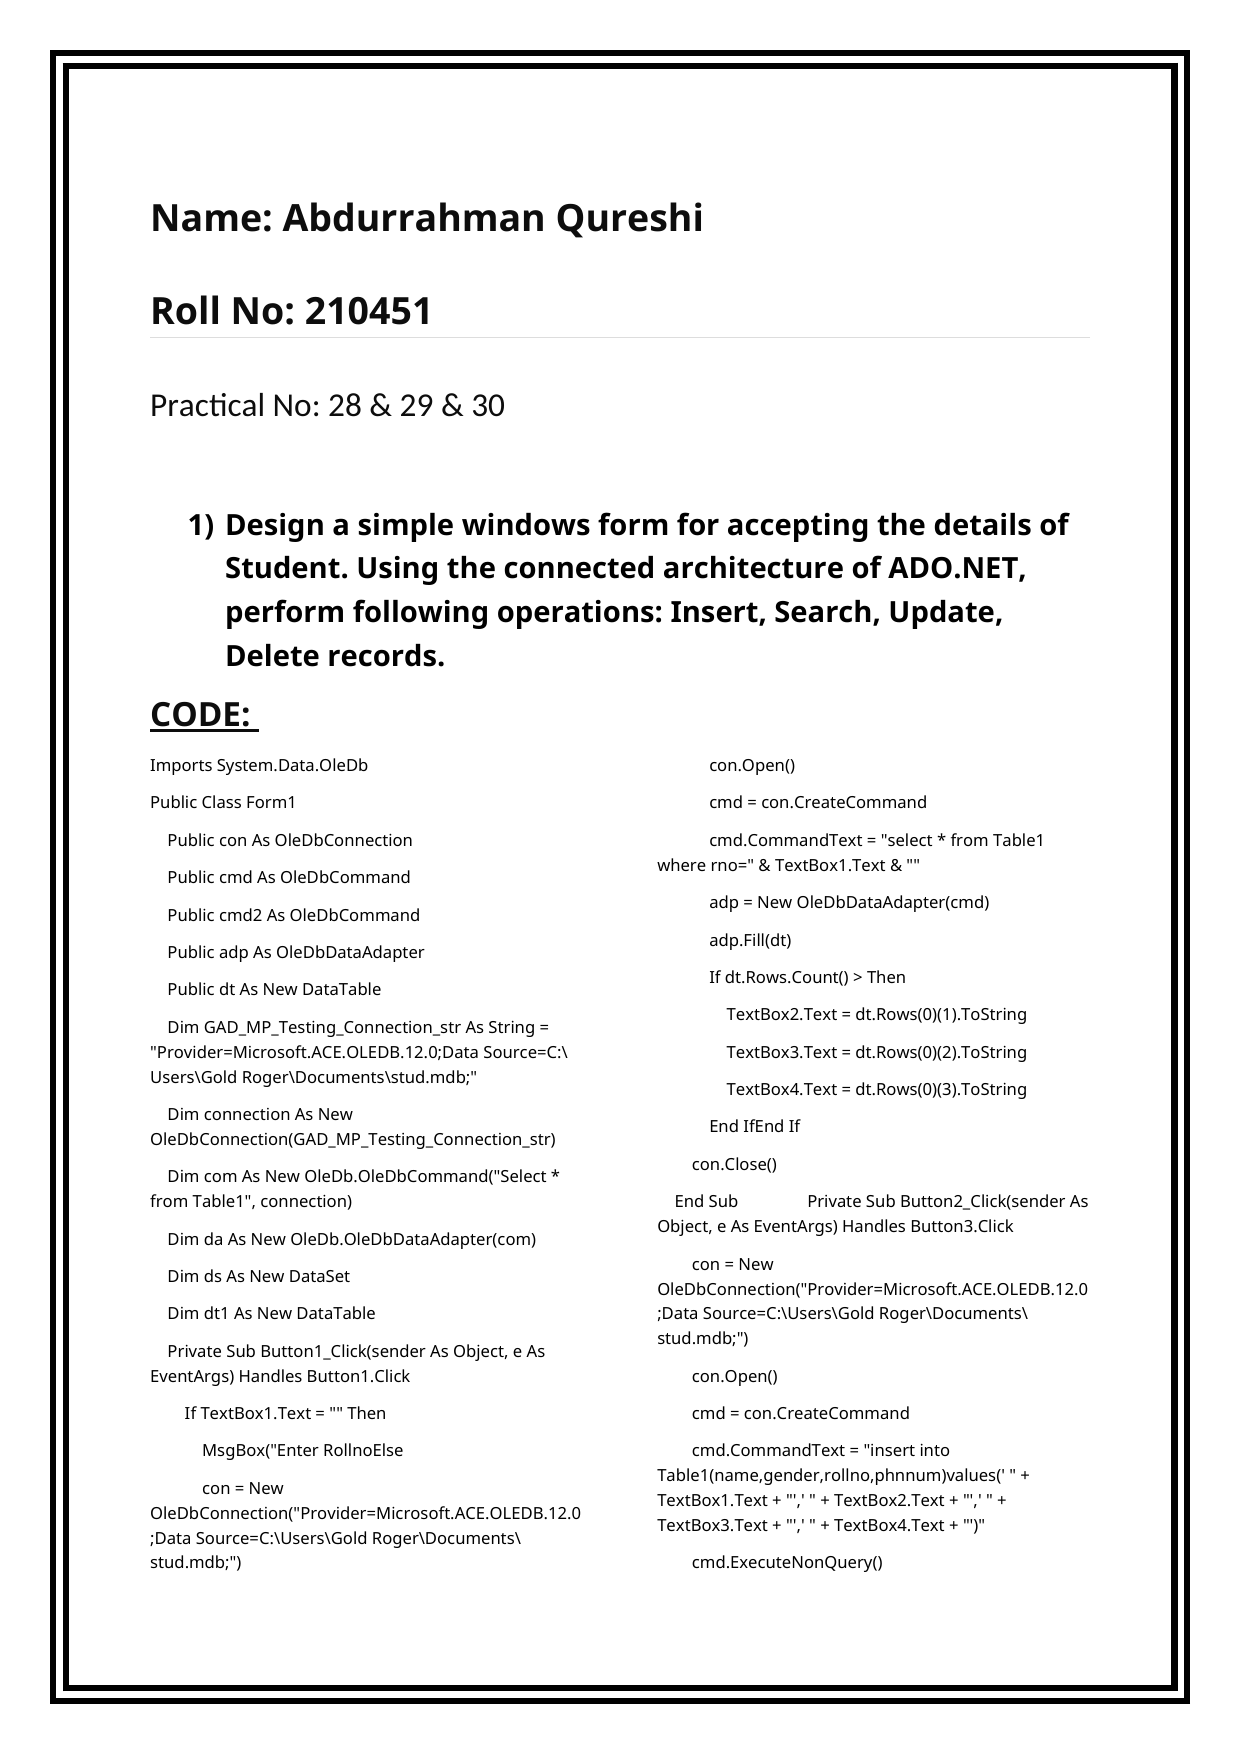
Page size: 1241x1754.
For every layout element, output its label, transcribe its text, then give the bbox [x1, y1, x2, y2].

text Public Class Form1 [150, 791, 583, 814]
text Dim connection As New OleDbConnection(GAD_MP_Testing_Connection_str) [150, 1103, 583, 1150]
text Imports System.Data.OleDb [150, 754, 583, 776]
text CODE: [150, 691, 1090, 737]
text Public cmd As OleDbCommand [150, 866, 583, 888]
text adp.Fill(dt) [657, 928, 1090, 951]
subtitle Roll No: 210451 [150, 284, 1090, 337]
text cmd.ExecuteNonQuery() [657, 1551, 1090, 1574]
text If TextBox1.Text = "" Then [150, 1402, 583, 1424]
text adp = New OleDbDataAdapter(cmd) [657, 891, 1090, 913]
text Dim com As New OleDb.OleDbCommand("Select * from Table1", connection) [150, 1165, 583, 1212]
text If dt.Rows.Count() > Then [657, 966, 1090, 988]
text Public con As OleDbConnection [150, 828, 583, 851]
text cmd.CommandText = "select * from Table1 where rno=" & TextBox1.Text & "" [657, 828, 1090, 876]
text Dim da As New OleDb.OleDbDataAdapter(com) [150, 1227, 583, 1250]
text con = New OleDbConnection("Provider=Microsoft.ACE.OLEDB.12.0;Data Source=C:\Users\Gold Roger\Documents\stud.mdb;") [150, 1476, 583, 1574]
text Private Sub Button1_Click(sender As Object, e As EventArgs) Handles Button1.Click [150, 1339, 583, 1387]
text cmd = con.CreateCommand [657, 791, 1090, 814]
text Dim ds As New DataSet [150, 1264, 583, 1287]
text cmd = con.CreateCommand [657, 1402, 1090, 1424]
text con.Open() [657, 1364, 1090, 1387]
text Public adp As OleDbDataAdapter [150, 941, 583, 963]
text TextBox3.Text = dt.Rows(0)(2).ToString [657, 1040, 1090, 1063]
text End Sub Private Sub Button2_Click(sender As Object, e As EventArgs) Handles Button3.Click [657, 1190, 1090, 1237]
text con.Open() [657, 754, 1090, 776]
text TextBox4.Text = dt.Rows(0)(3).ToString [657, 1078, 1090, 1100]
text Dim GAD_MP_Testing_Connection_str As String = "Provider=Microsoft.ACE.OLEDB.12.0;Data Source=C:\Users\Gold Roger\Documents\stud.mdb;" [150, 1015, 583, 1088]
text MsgBox("Enter RollnoElse [150, 1439, 583, 1462]
text Dim dt1 As New DataTable [150, 1302, 583, 1325]
text Public dt As New DataTable [150, 978, 583, 1001]
text End IfEnd If [657, 1115, 1090, 1138]
text Public cmd2 As OleDbCommand [150, 903, 583, 926]
text TextBox2.Text = dt.Rows(0)(1).ToString [657, 1003, 1090, 1026]
text con.Close() [657, 1152, 1090, 1175]
list Design a simple windows form for accepting the details of Student. Using the connected architecture of ADO.NET, perform following operations: Insert, Search, Update, Delete records. [187, 504, 1090, 675]
text con = New OleDbConnection("Provider=Microsoft.ACE.OLEDB.12.0;Data Source=C:\Users\Gold Roger\Documents\stud.mdb;") [657, 1252, 1090, 1349]
subtitle Name: Abdurrahman Qureshi [150, 192, 1090, 243]
text Practical No: 28 & 29 & 30 [150, 384, 1090, 425]
text cmd.CommandText = "insert into Table1(name,gender,rollno,phnnum)values(' " + TextBox1.Text + "',' " + TextBox2.Text + "',' " + TextBox3.Text + "',' " + TextBox4.Text + "')" [657, 1439, 1090, 1536]
